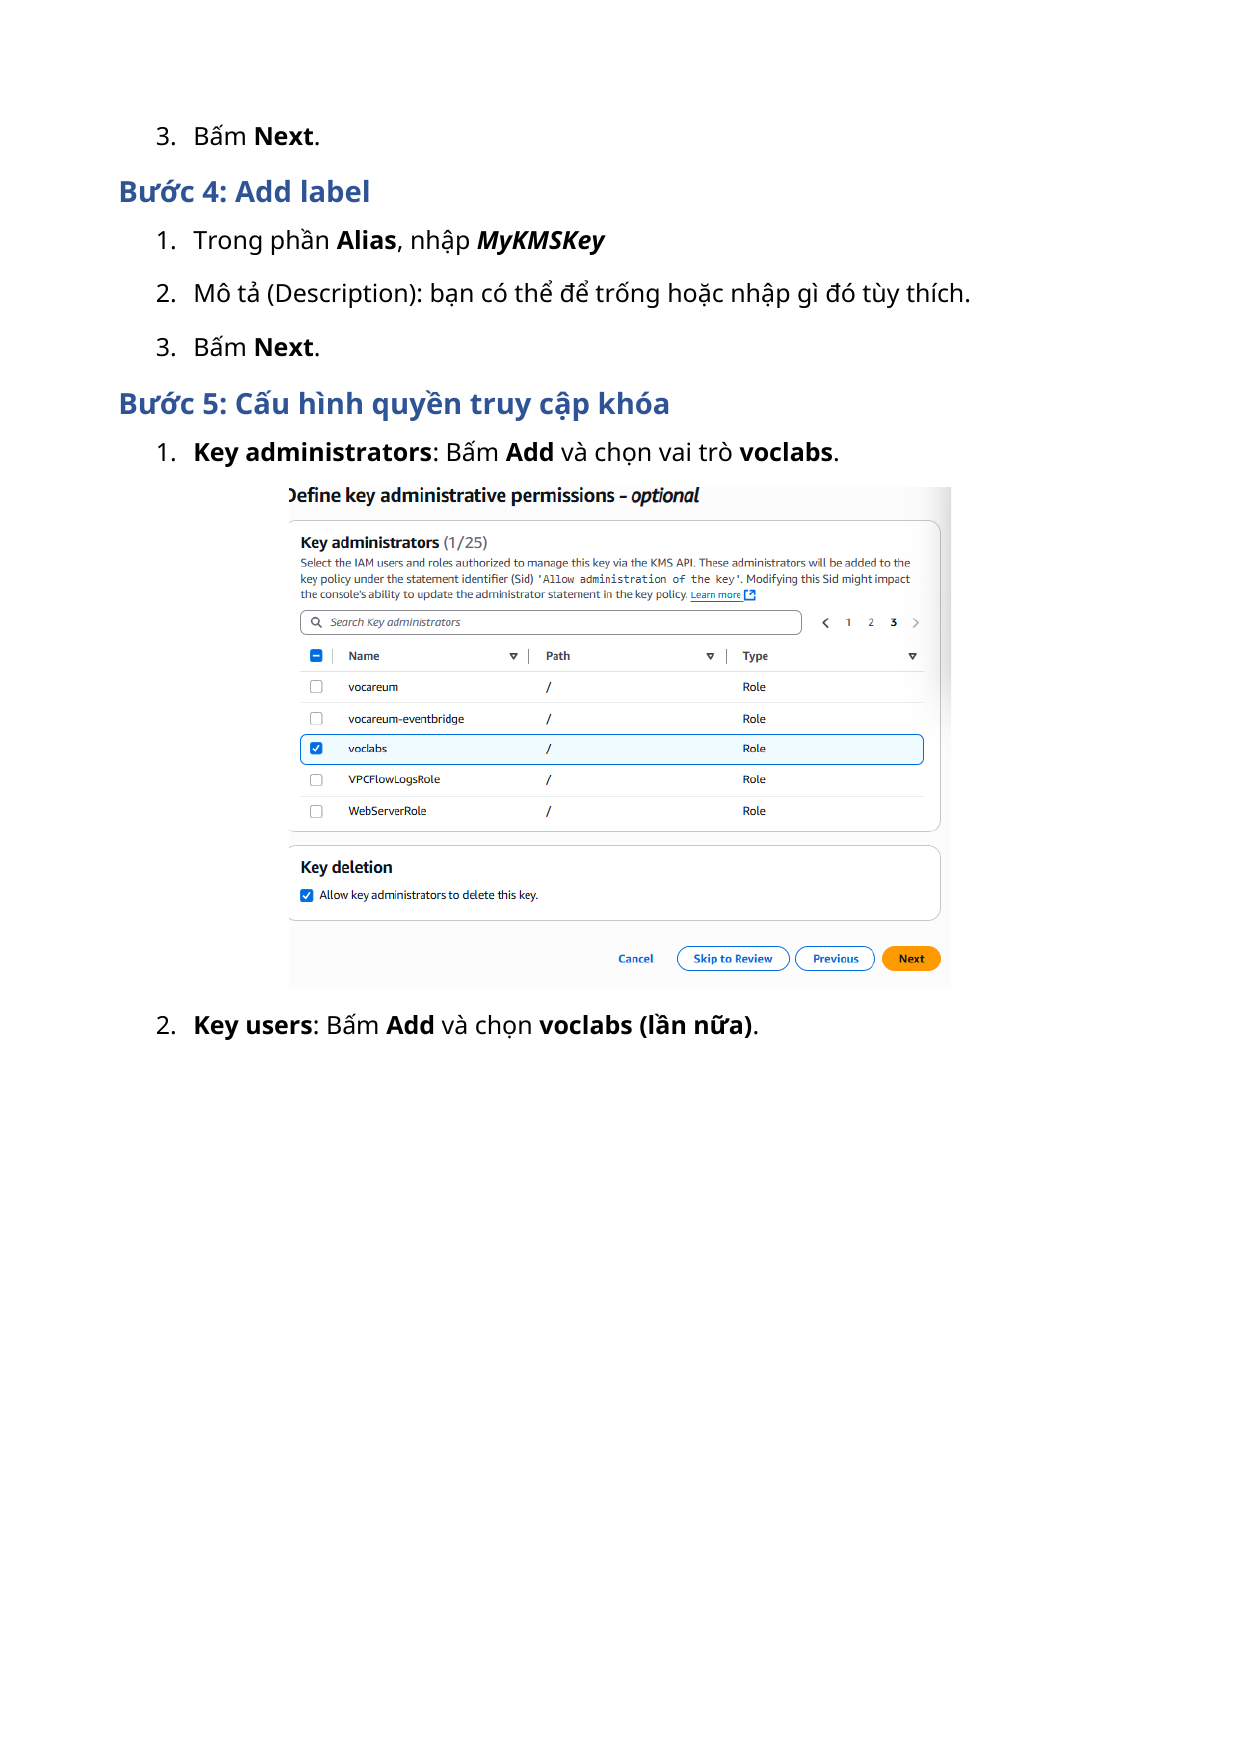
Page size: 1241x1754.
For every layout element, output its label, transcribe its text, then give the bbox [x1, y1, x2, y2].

list Mô tả (Description): bạn có thể để trống hoặc nhập gì đó tùy thích. [156, 276, 1122, 310]
subtitle Bước 4: Add label [118, 172, 1122, 211]
list Bấm Next. [156, 118, 1122, 152]
subtitle Bước 5: Cấu hình quyền truy cập khóa [118, 383, 1122, 423]
list Key administrators: Bấm Add và chọn vai trò voclabs. [156, 434, 1122, 468]
list Key users: Bấm Add và chọn voclabs (lần nữa). [156, 1008, 1122, 1042]
list Bấm Next. [156, 329, 1122, 364]
list Trong phần Alias, nhập MyKMSKey [156, 223, 1122, 257]
picture [289, 487, 952, 989]
